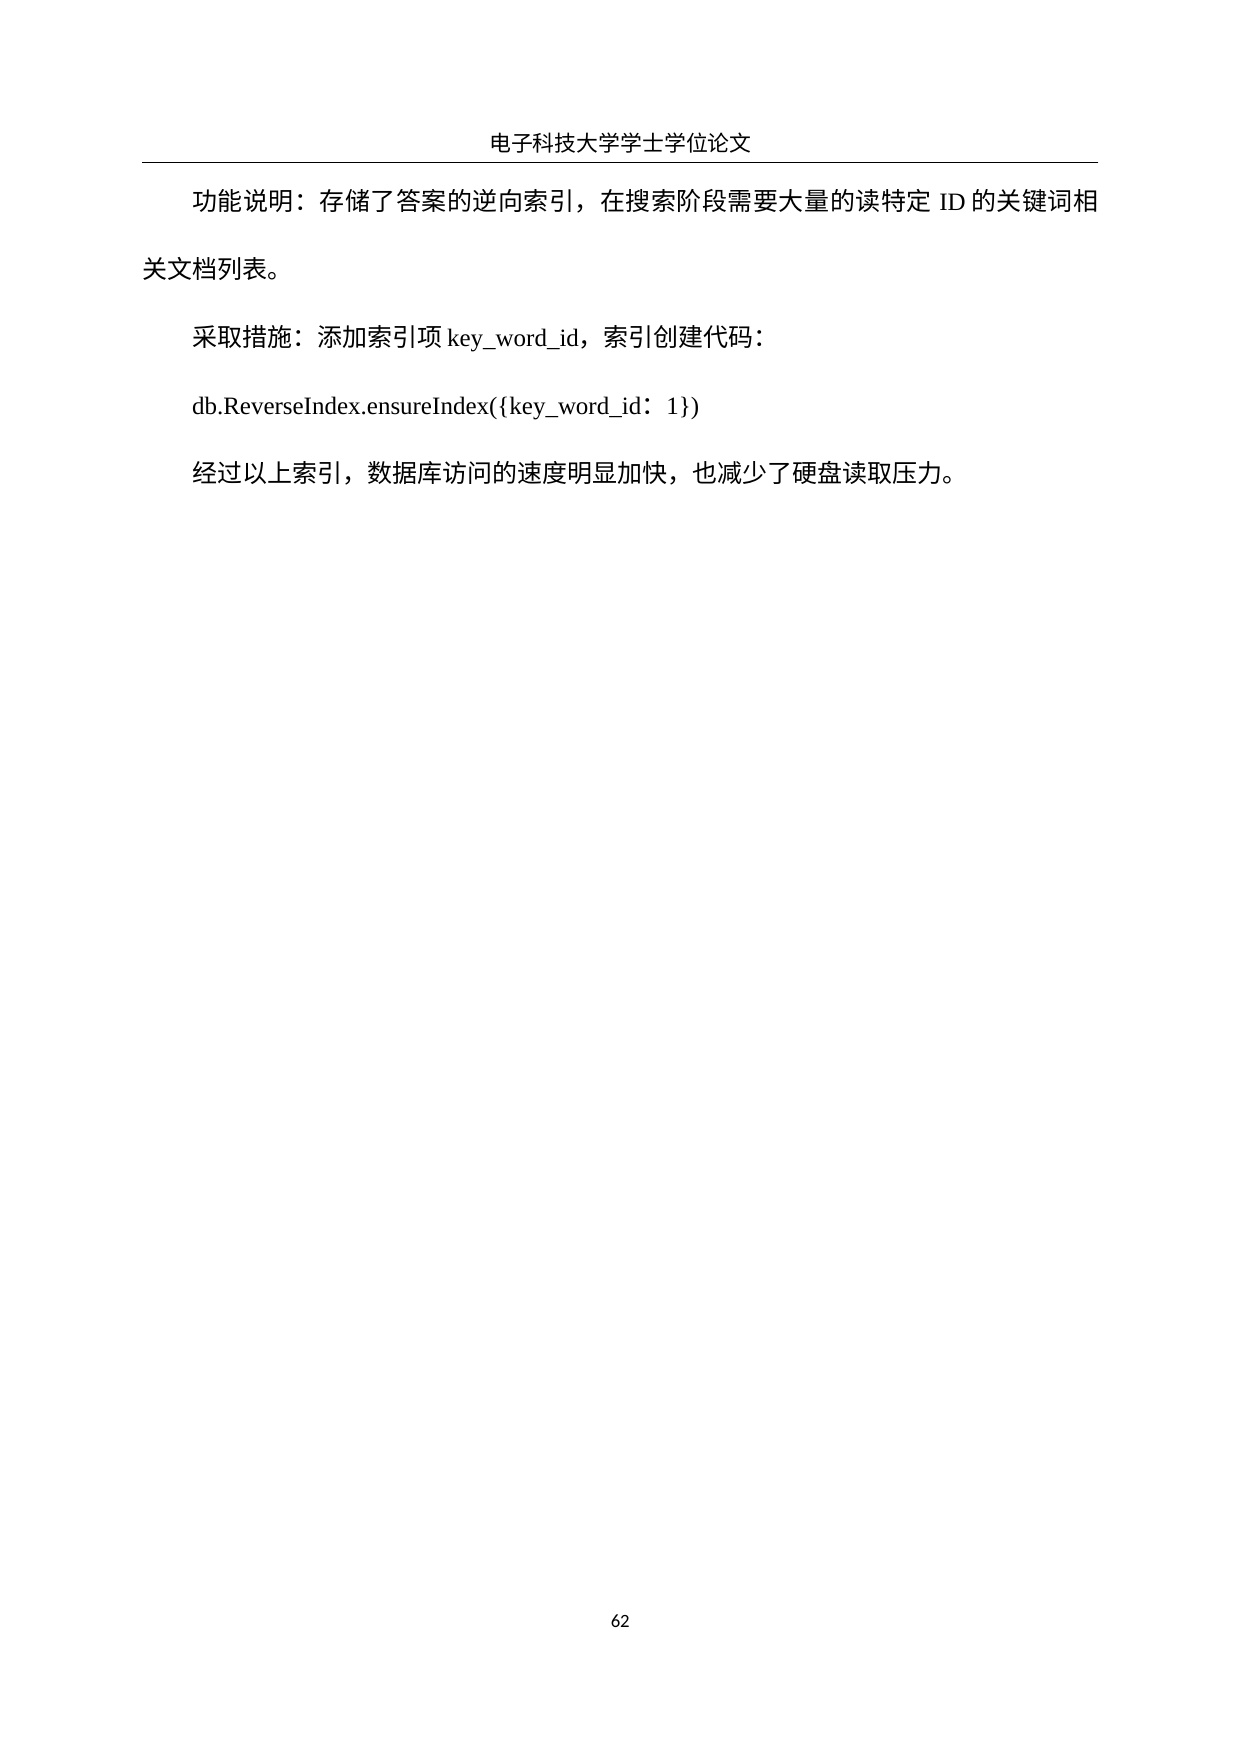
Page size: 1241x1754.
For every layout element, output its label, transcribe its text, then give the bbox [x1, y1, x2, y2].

text 采取措施：添加索引项key_word_id，索引创建代码： [142, 301, 1098, 369]
text db.ReverseIndex.ensureIndex({key_word_id：1}) [142, 369, 1098, 437]
text 功能说明：存储了答案的逆向索引，在搜索阶段需要大量的读特定ID的关键词相关文档列表。 [142, 166, 1098, 301]
text 经过以上索引，数据库访问的速度明显加快，也减少了硬盘读取压力。 [142, 437, 1098, 505]
